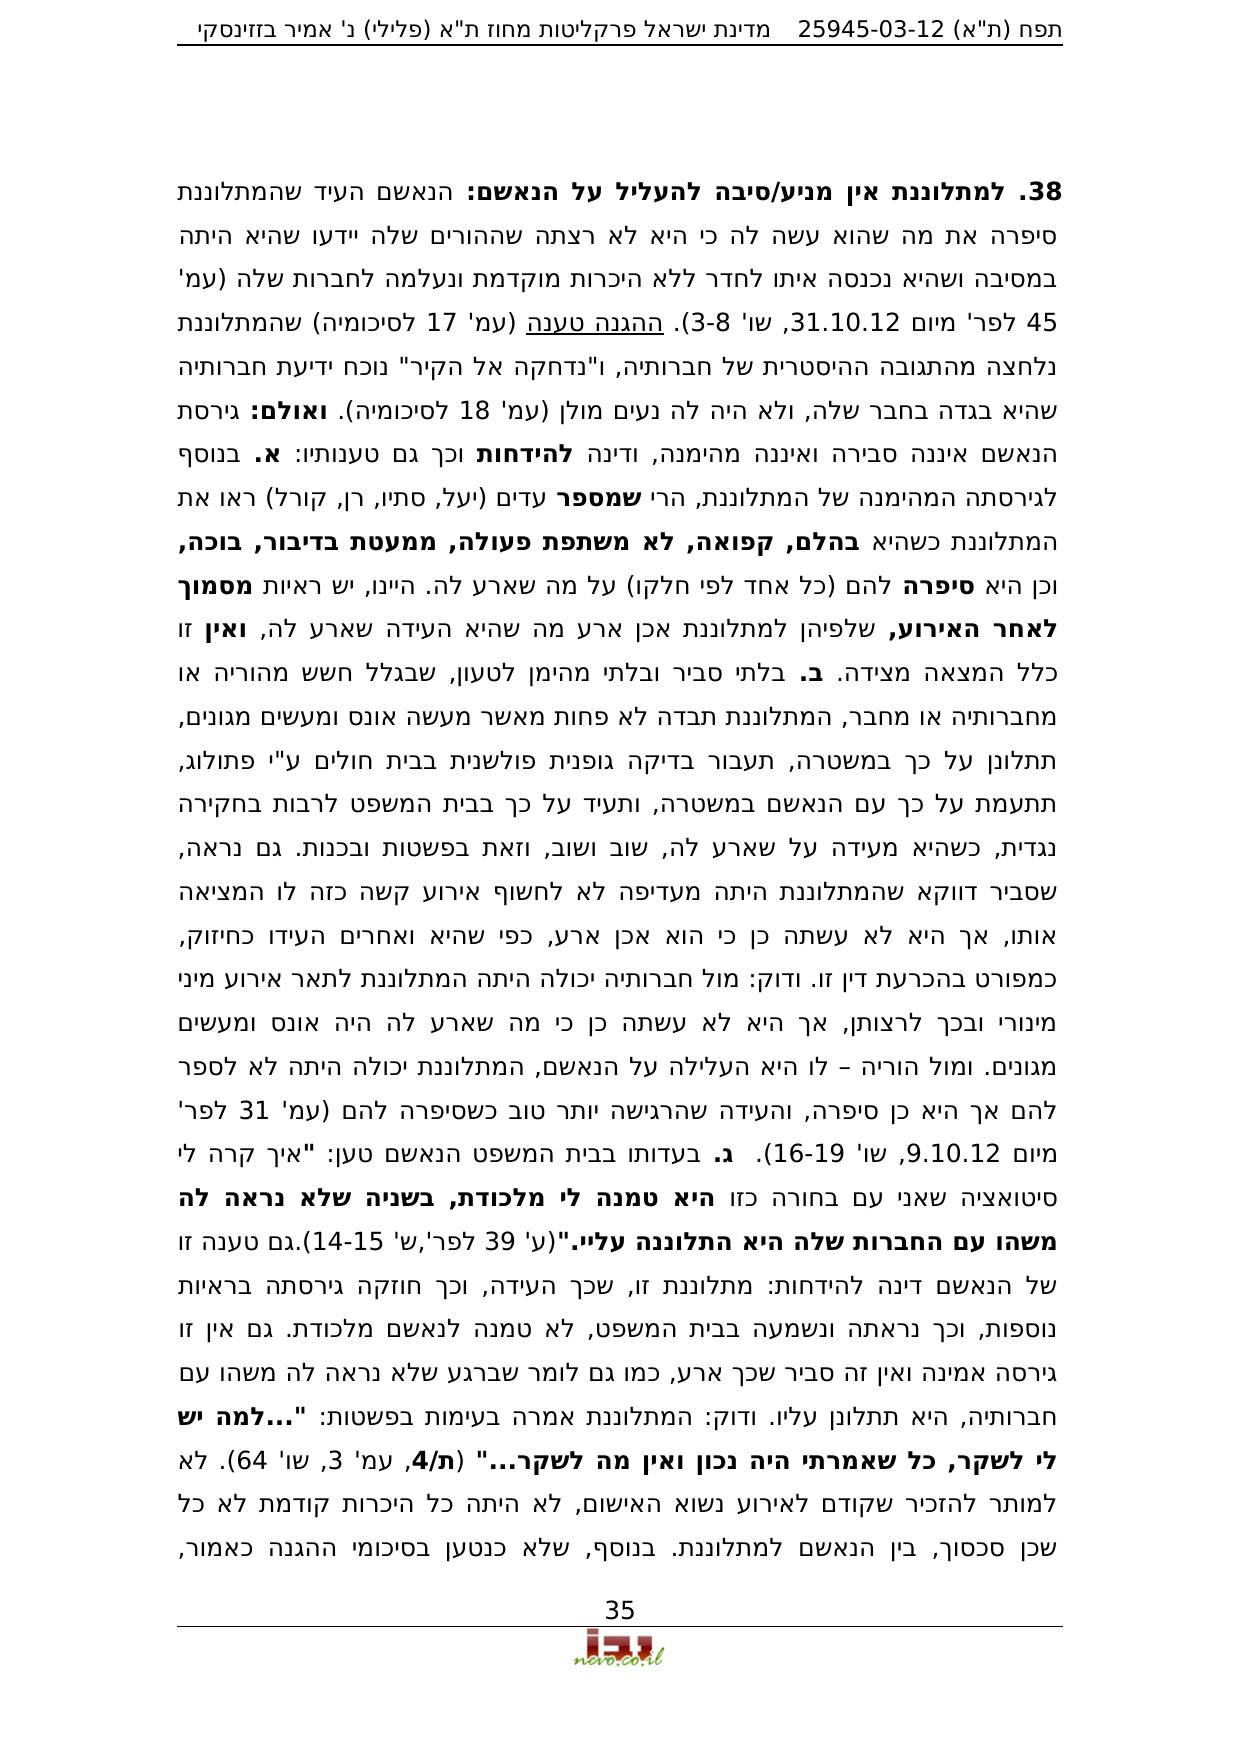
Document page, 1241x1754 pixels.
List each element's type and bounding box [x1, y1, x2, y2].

picture [574, 1628, 666, 1667]
text [177, 177, 1063, 1563]
